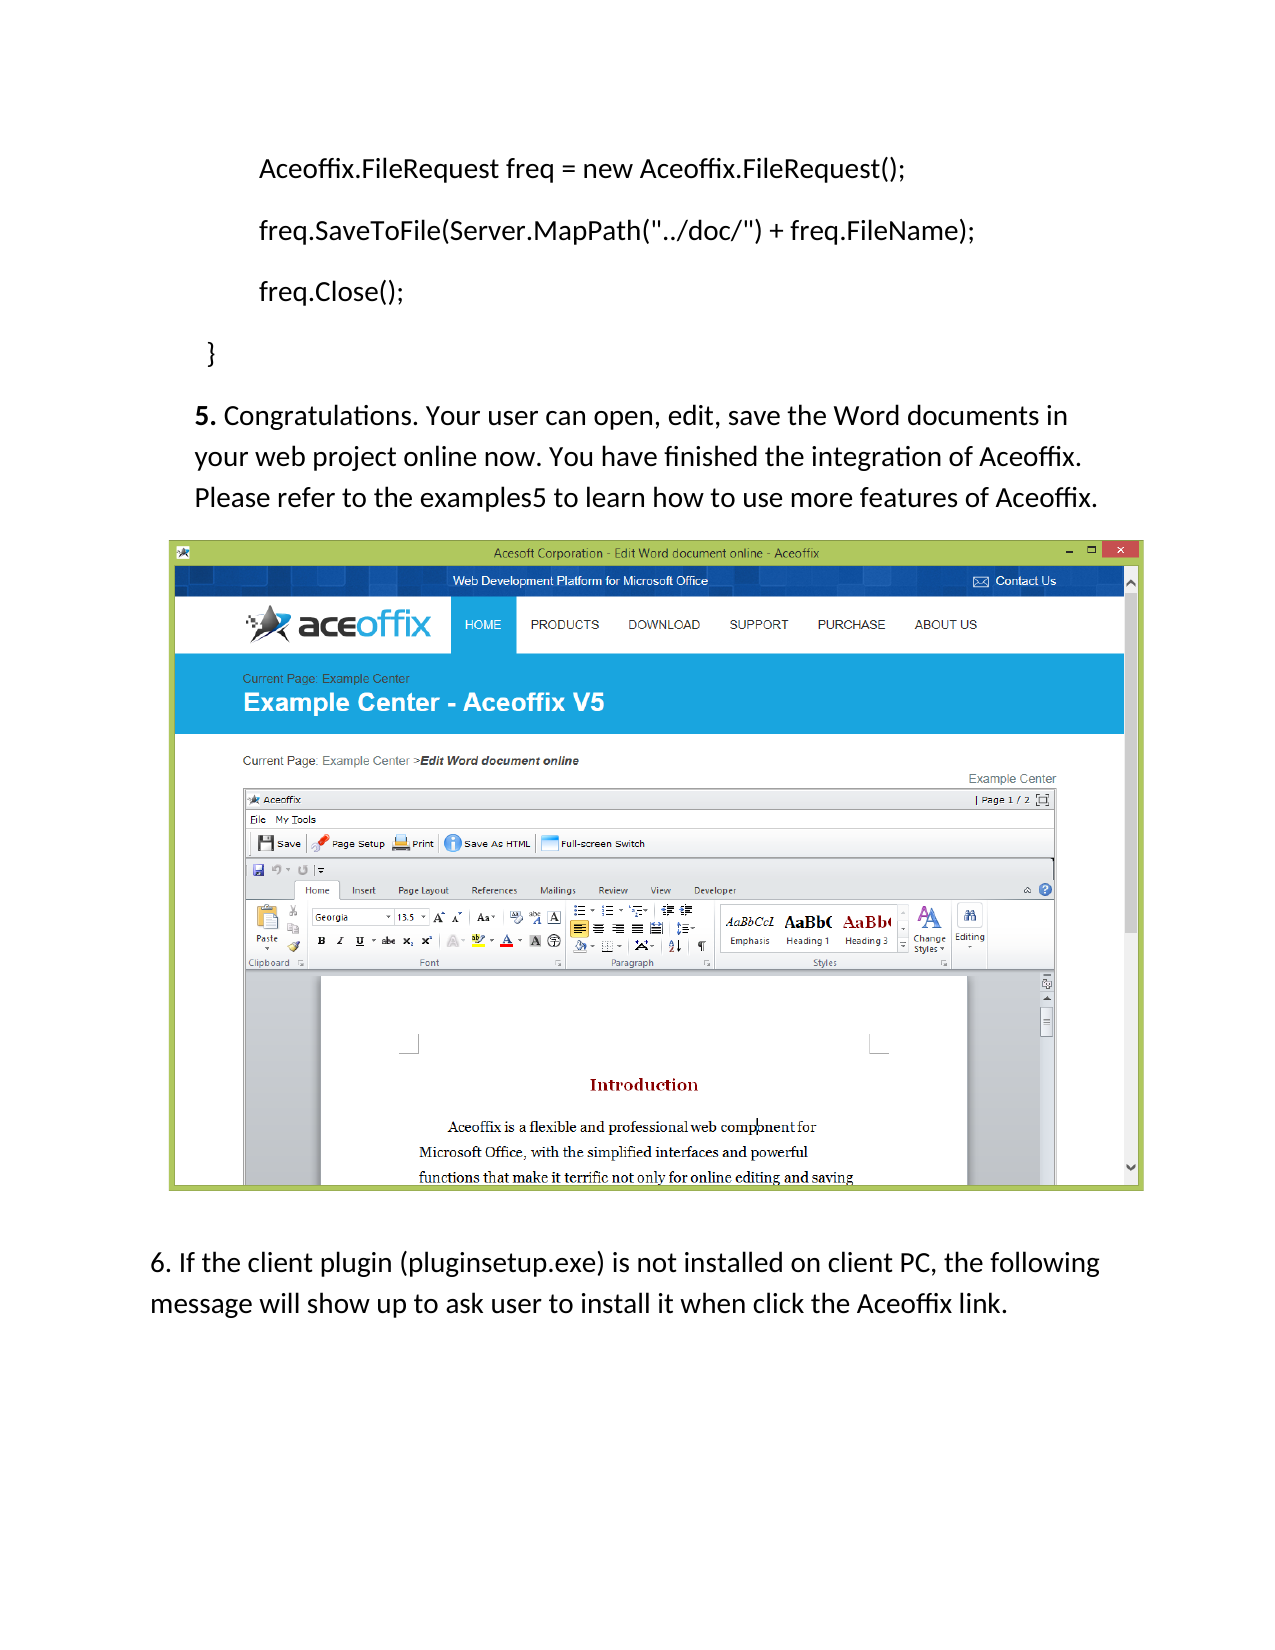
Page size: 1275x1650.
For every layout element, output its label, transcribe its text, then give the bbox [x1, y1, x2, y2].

text 5. Congratulations. Your user can open, edit, save the Word documents in your web project online now. You have finished the integration of Aceoffix. Please refer to the examples5 to learn how to use more features of Aceoffix. [194, 397, 1125, 514]
text freq.Close(); [206, 273, 1125, 309]
text } [206, 335, 1125, 371]
picture [168, 540, 1144, 1191]
text 6. If the client plugin (pluginsetup.exe) is not installed on client PC, the following message will show up to ask user to install it when click the Aceoffix link. [150, 1244, 1125, 1320]
text Aceoffix.FileRequest freq = new Aceoffix.FileRequest(); [206, 150, 1125, 186]
text freq.SaveToFile(Server.MapPath("../doc/") + freq.FileName); [206, 212, 1125, 247]
